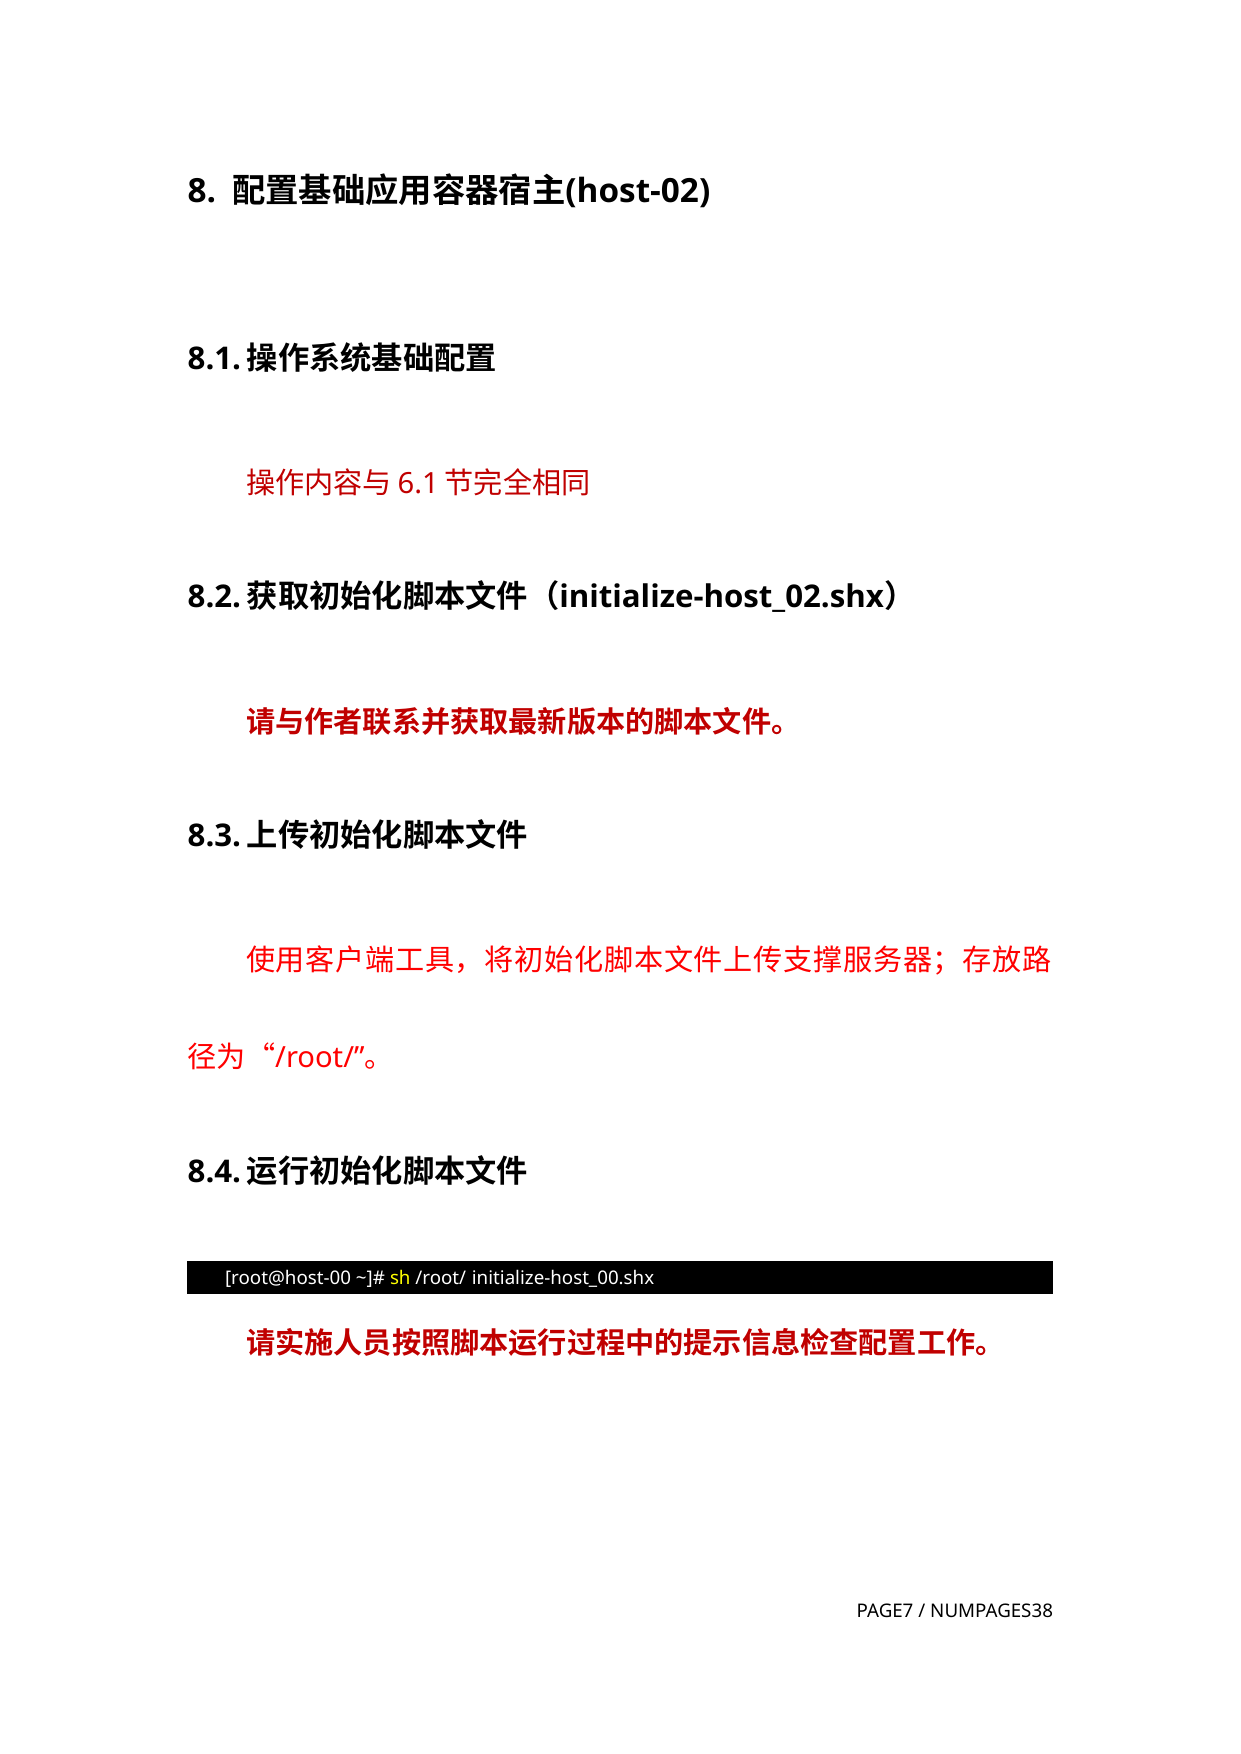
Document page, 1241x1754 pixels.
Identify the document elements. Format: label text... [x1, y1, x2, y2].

text [root@host-00 ~]# sh /root/ initialize-host_00.shx [187, 1261, 1053, 1294]
text 请与作者联系并获取最新版本的脚本文件。 [187, 687, 1053, 752]
subtitle 获取初始化脚本文件（initialize-host_02.shx） [187, 562, 1053, 627]
text 使用客户端工具，将初始化脚本文件上传支撑服务器；存放路径为“/root/”。 [187, 925, 1053, 1088]
subtitle 操作系统基础配置 [187, 323, 1053, 388]
text 操作内容与6.1节完全相同 [187, 448, 1053, 513]
subtitle 上传初始化脚本文件 [187, 800, 1053, 865]
subtitle 运行初始化脚本文件 [187, 1136, 1053, 1201]
subtitle 配置基础应用容器宿主(host-02) [187, 156, 1053, 221]
text 请实施人员按照脚本运行过程中的提示信息检查配置工作。 [187, 1308, 1053, 1373]
